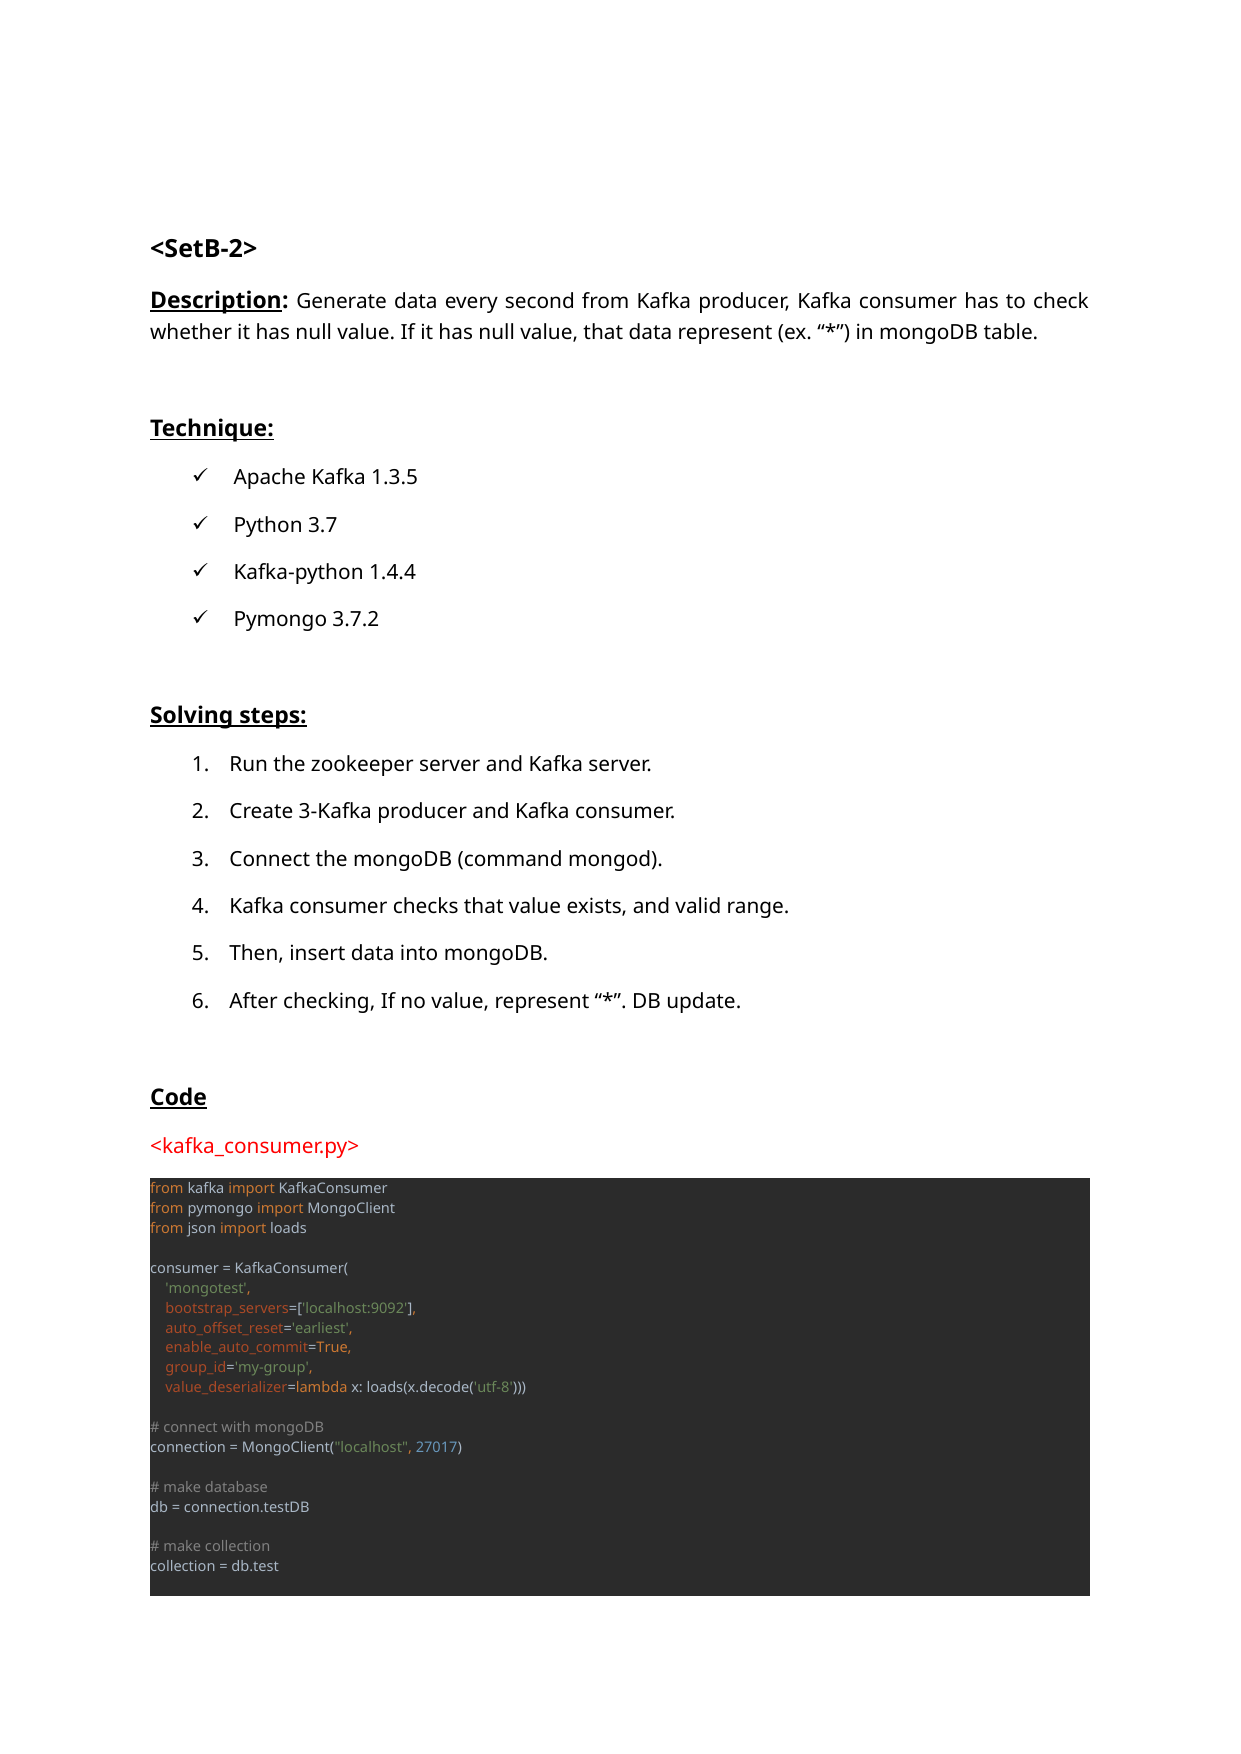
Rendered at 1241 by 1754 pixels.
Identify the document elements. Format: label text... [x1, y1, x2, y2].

list Kafka-python 1.4.4 [192, 557, 1090, 586]
text <SetB-2> [150, 231, 1090, 265]
text <kafka_consumer.py> [150, 1131, 1090, 1159]
list After checking, If no value, represent “*”. DB update. [192, 986, 1090, 1014]
list Run the zookeeper server and Kafka server. [192, 749, 1090, 778]
text Solving steps: [150, 699, 1090, 730]
list Connect the mongoDB (command mongod). [192, 844, 1090, 872]
list Python 3.7 [192, 510, 1090, 538]
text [150, 1178, 1090, 1596]
list Then, insert data into mongoDB. [192, 938, 1090, 967]
list Apache Kafka 1.3.5 [192, 462, 1090, 491]
list Kafka consumer checks that value exists, and valid range. [192, 891, 1090, 920]
text Technique: [150, 412, 1090, 443]
text Description: Generate data every second from Kafka producer, Kafka consumer has to check whether it has null value. If it has null value, that data represent (ex. “*”) in mongoDB table. [150, 284, 1090, 346]
list Create 3-Kafka producer and Kafka consumer. [192, 797, 1090, 825]
list Pymongo 3.7.2 [192, 604, 1090, 633]
text Code [150, 1080, 1090, 1112]
